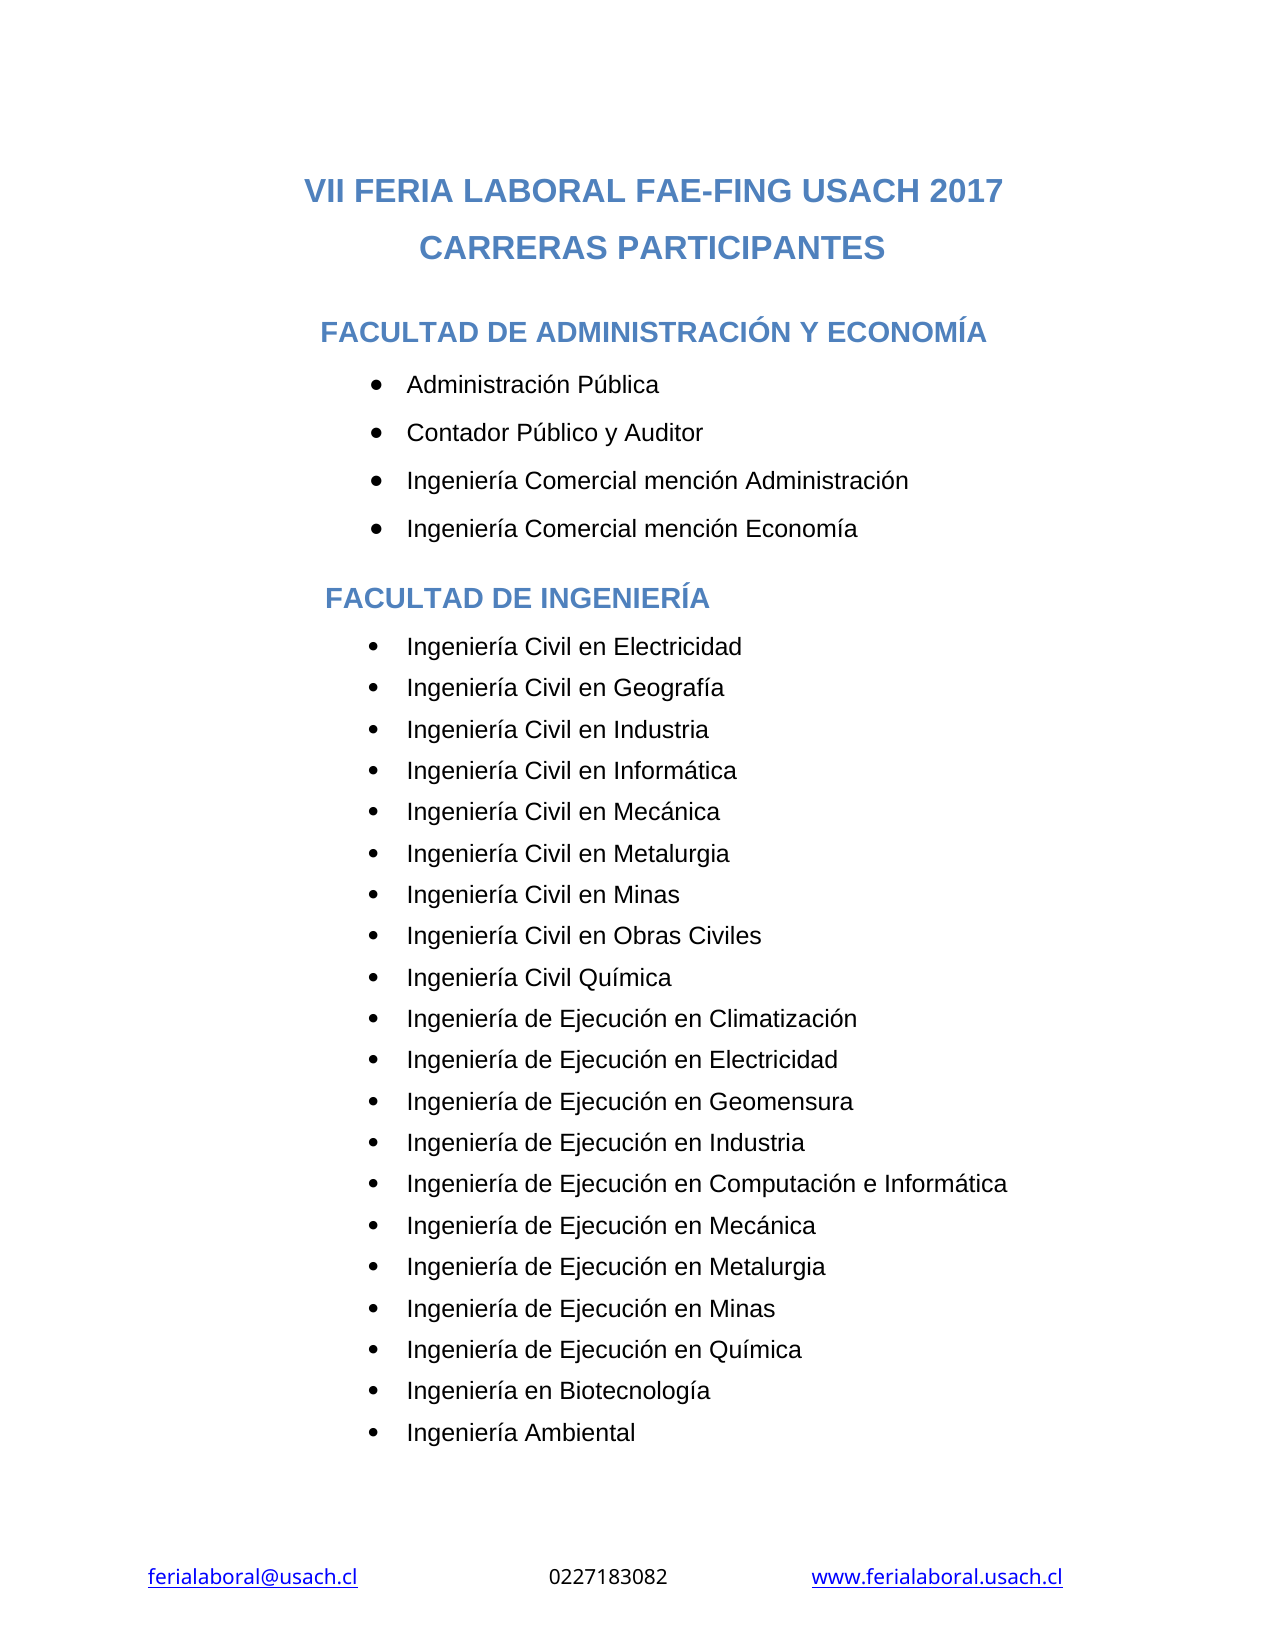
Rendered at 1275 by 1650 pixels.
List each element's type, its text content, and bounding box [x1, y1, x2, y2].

list Ingeniería en Biotecnología [369, 1376, 1157, 1405]
list Ingeniería Ambiental [369, 1418, 1157, 1446]
list Ingeniería Civil en Industria [369, 714, 1157, 743]
list Ingeniería de Ejecución en Computación e Informática [369, 1169, 1157, 1198]
text CARRERAS participantes [148, 228, 1157, 267]
list Ingeniería Civil en Metalurgia [369, 839, 1157, 867]
list Ingeniería Civil en Geografía [369, 673, 1157, 702]
list Ingeniería de Ejecución en Mecánica [369, 1211, 1157, 1240]
list Ingeniería Civil en Mecánica [369, 797, 1157, 826]
list Ingeniería Comercial mención Administración [369, 461, 1157, 497]
text VII FERIA LABORAL FAE-FING USACH 2017 [148, 171, 1160, 209]
list Ingeniería de Ejecución en Metalurgia [369, 1252, 1157, 1281]
list Ingeniería de Ejecución en Minas [369, 1293, 1157, 1322]
list Ingeniería Civil en Informática [369, 756, 1157, 785]
list Ingeniería de Ejecución en Industria [369, 1128, 1157, 1157]
list Ingeniería de Ejecución en Climatización [369, 1004, 1157, 1033]
text FACULTAD DE INGENIERÍA [148, 582, 1160, 615]
list Ingeniería Civil en Obras Civiles [369, 921, 1157, 950]
list Ingeniería Civil en Electricidad [369, 632, 1157, 661]
list Administración Pública [369, 365, 1157, 401]
list Ingeniería de Ejecución en Química [369, 1335, 1157, 1364]
list Ingeniería de Ejecución en Geomensura [369, 1087, 1157, 1116]
list Ingeniería Comercial mención Economía [369, 509, 1157, 545]
list Ingeniería Civil en Minas [369, 880, 1157, 909]
list Ingeniería Civil Química [369, 963, 1157, 992]
list Contador Público y Auditor [369, 413, 1157, 449]
text FACULTAD DE ADMINISTRACIÓN Y ECONOMÍA [148, 315, 1160, 348]
list Ingeniería de Ejecución en Electricidad [369, 1045, 1157, 1074]
